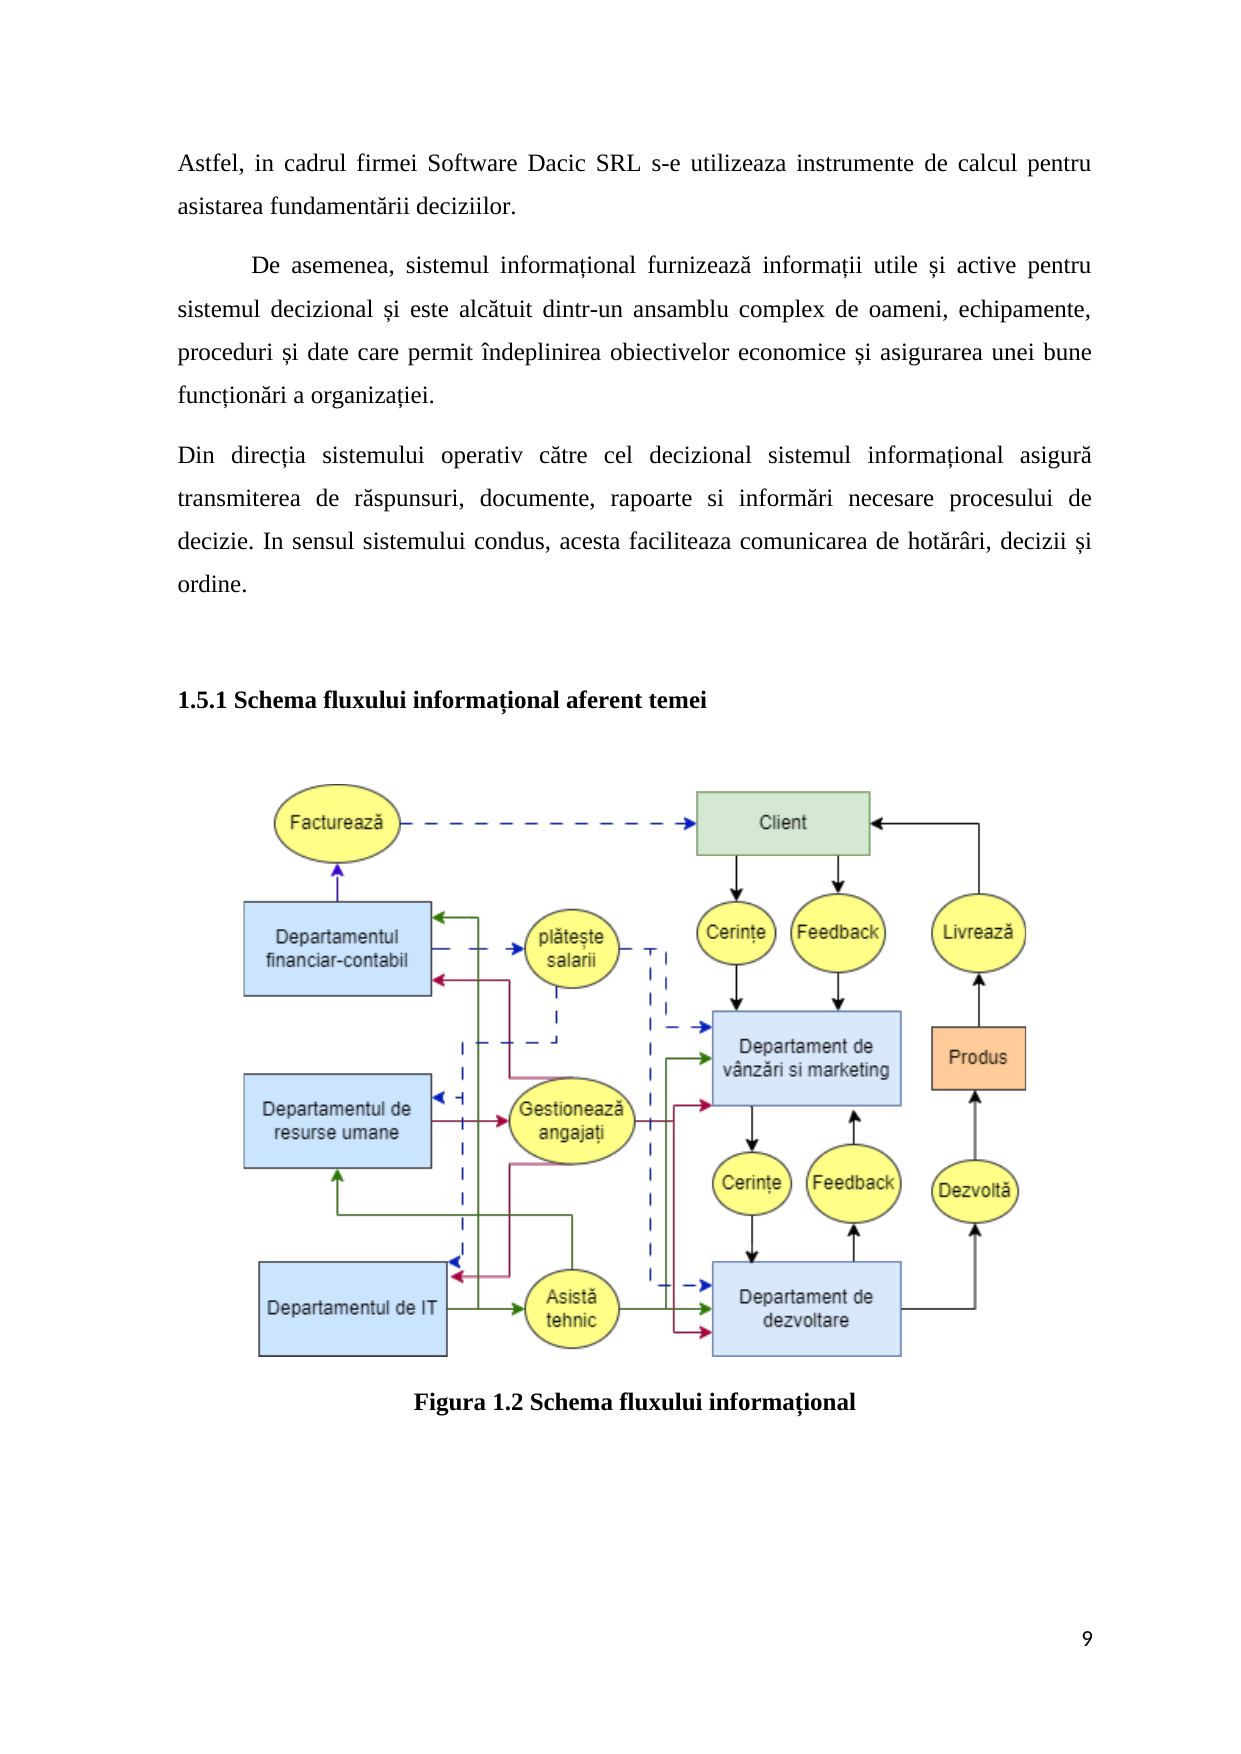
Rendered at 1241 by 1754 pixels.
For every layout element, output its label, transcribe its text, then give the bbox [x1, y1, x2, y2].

text Din direcția sistemului operativ către cel decizional sistemul informațional asigură transmiterea de răspunsuri, documente, rapoarte si informări necesare procesului de decizie. In sensul sistemului condus, acesta faciliteaza comunicarea de hotărâri, decizii și ordine. [177, 440, 1092, 598]
subtitle 1.5.1 Schema fluxului informațional aferent temei [177, 685, 1092, 714]
picture [243, 784, 1027, 1357]
text De asemenea, sistemul informațional furnizează informații utile și active pentru sistemul decizional și este alcătuit dintr-un ansamblu complex de oameni, echipamente, proceduri și date care permit îndeplinirea obiectivelor economice și asigurarea unei bune funcționări a organizației. [177, 251, 1092, 409]
text Astfel, in cadrul firmei Software Dacic SRL s-e utilizeaza instrumente de calcul pentru asistarea fundamentării deciziilor. [177, 148, 1092, 219]
text Figura 1.2 Schema fluxului informațional [177, 1387, 1092, 1416]
